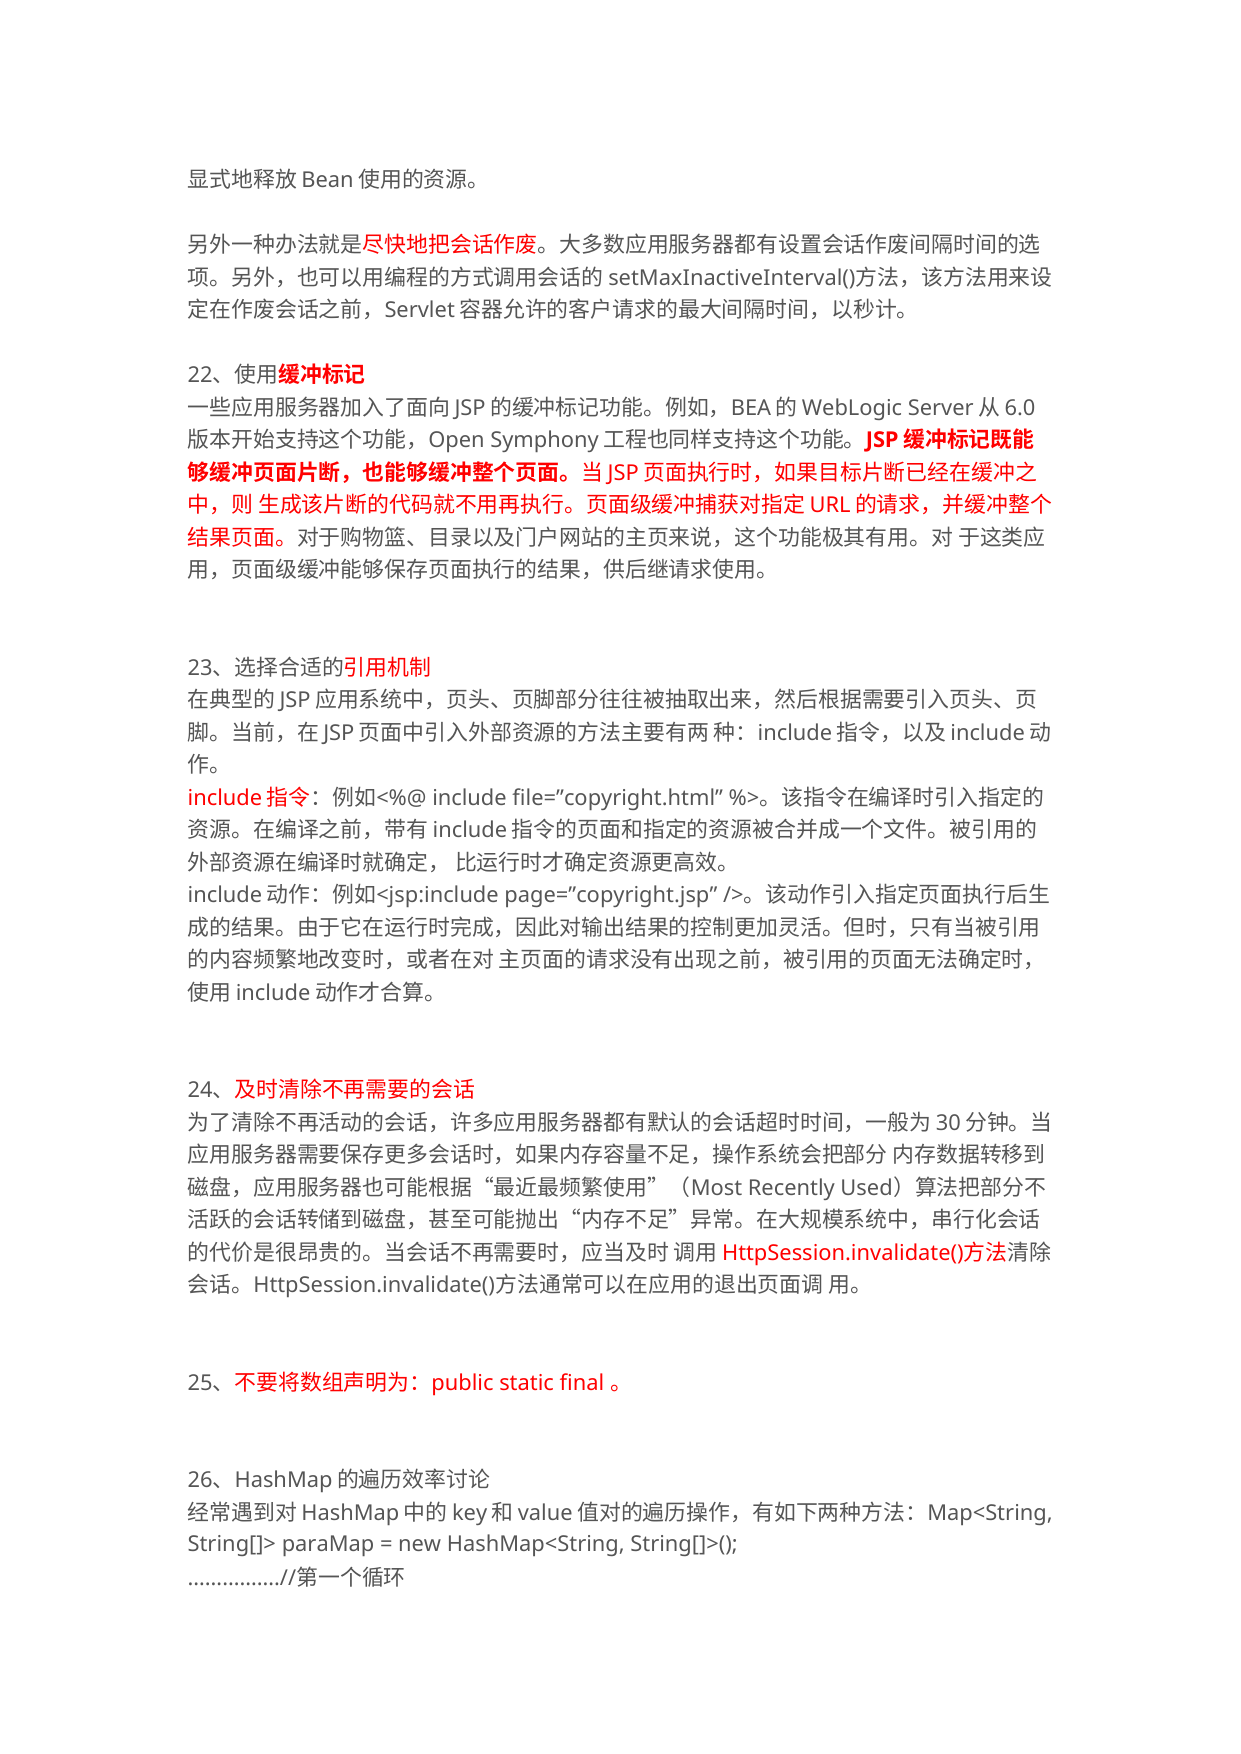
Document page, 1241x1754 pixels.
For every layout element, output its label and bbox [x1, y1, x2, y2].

text [187, 162, 1053, 1592]
